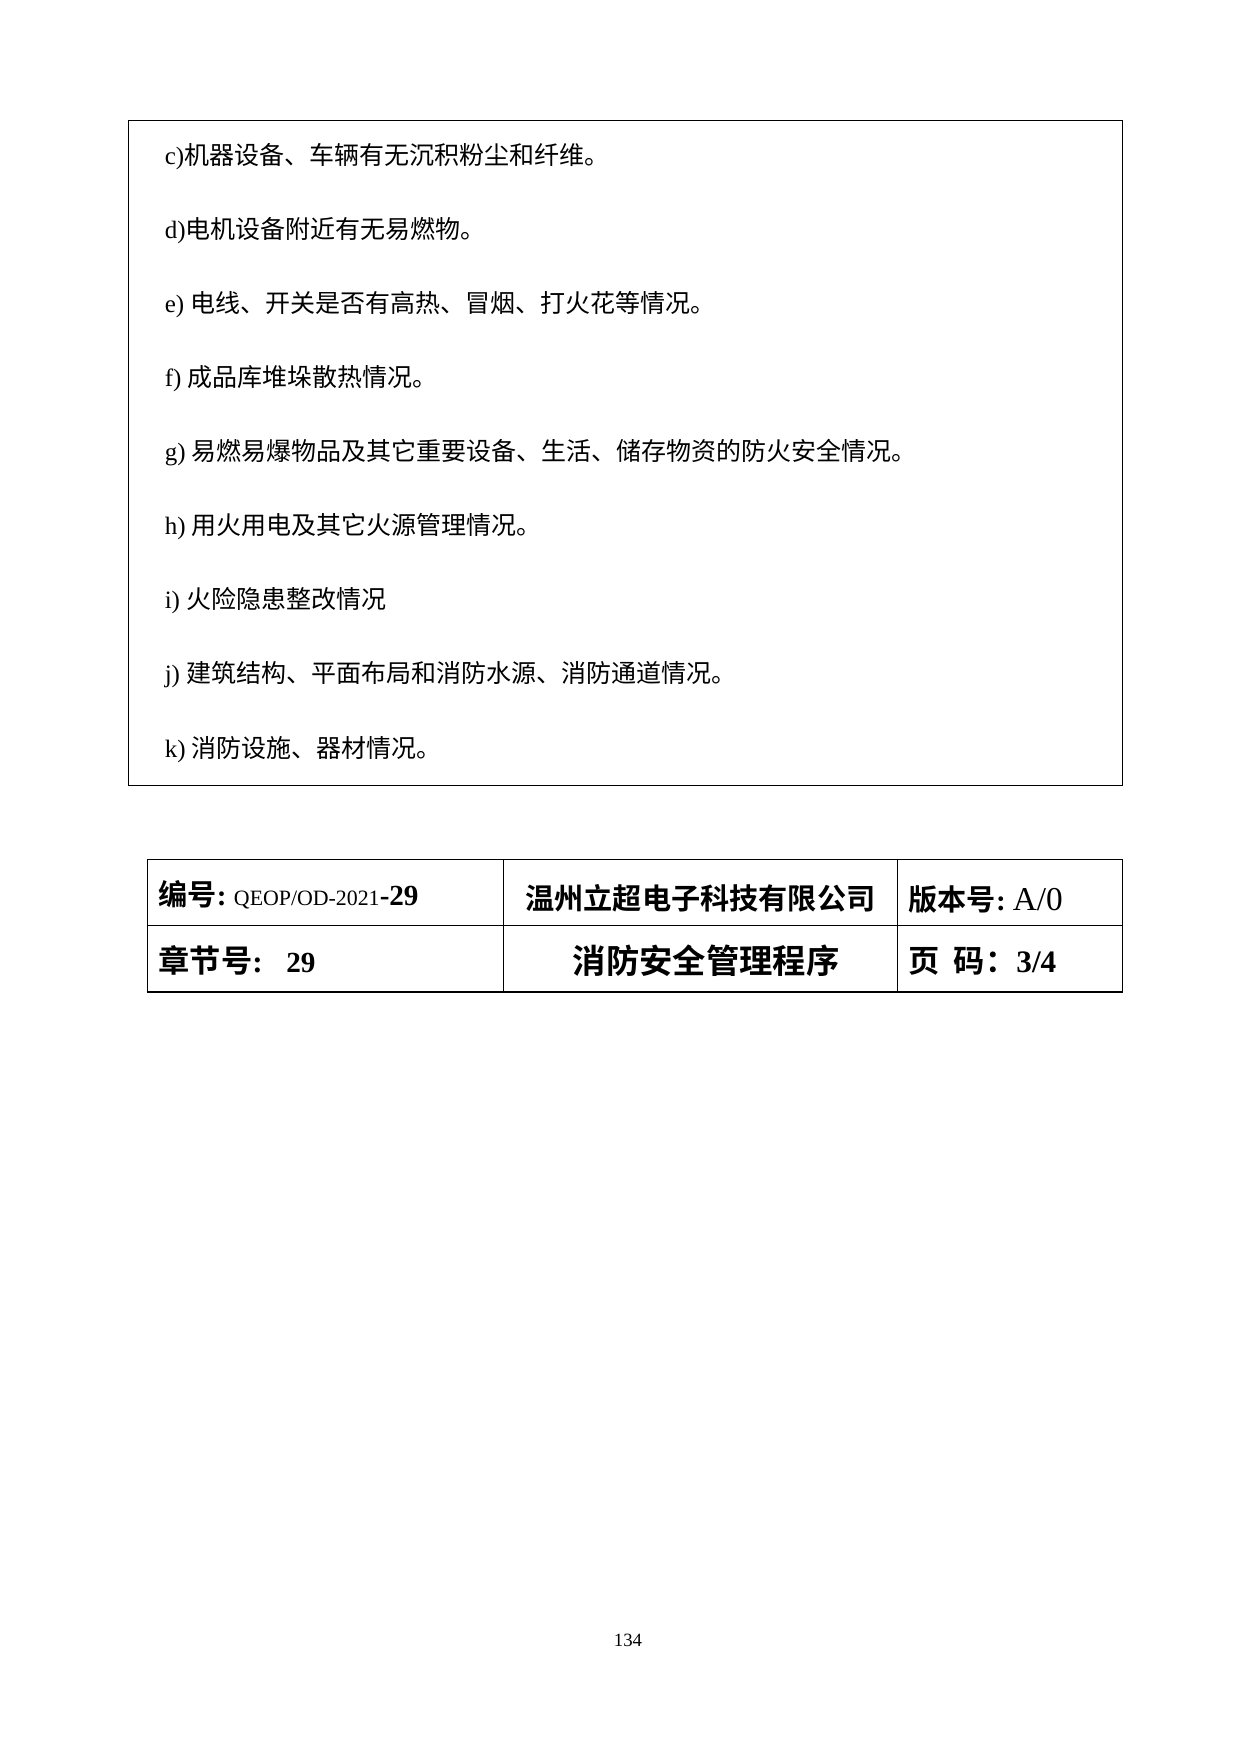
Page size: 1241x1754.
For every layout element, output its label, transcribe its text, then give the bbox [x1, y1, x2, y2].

table_header 版本号: A/0 [898, 860, 1122, 925]
table_cell 章节号: 29 [148, 926, 503, 991]
table_cell 页 码：3/4 [898, 926, 1122, 991]
table_header 温州立超电子科技有限公司 [504, 860, 897, 925]
table_header 编号: QEOP/OD-2021-29 [148, 860, 503, 925]
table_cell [129, 121, 1122, 785]
table_cell 消防安全管理程序 [504, 926, 897, 991]
